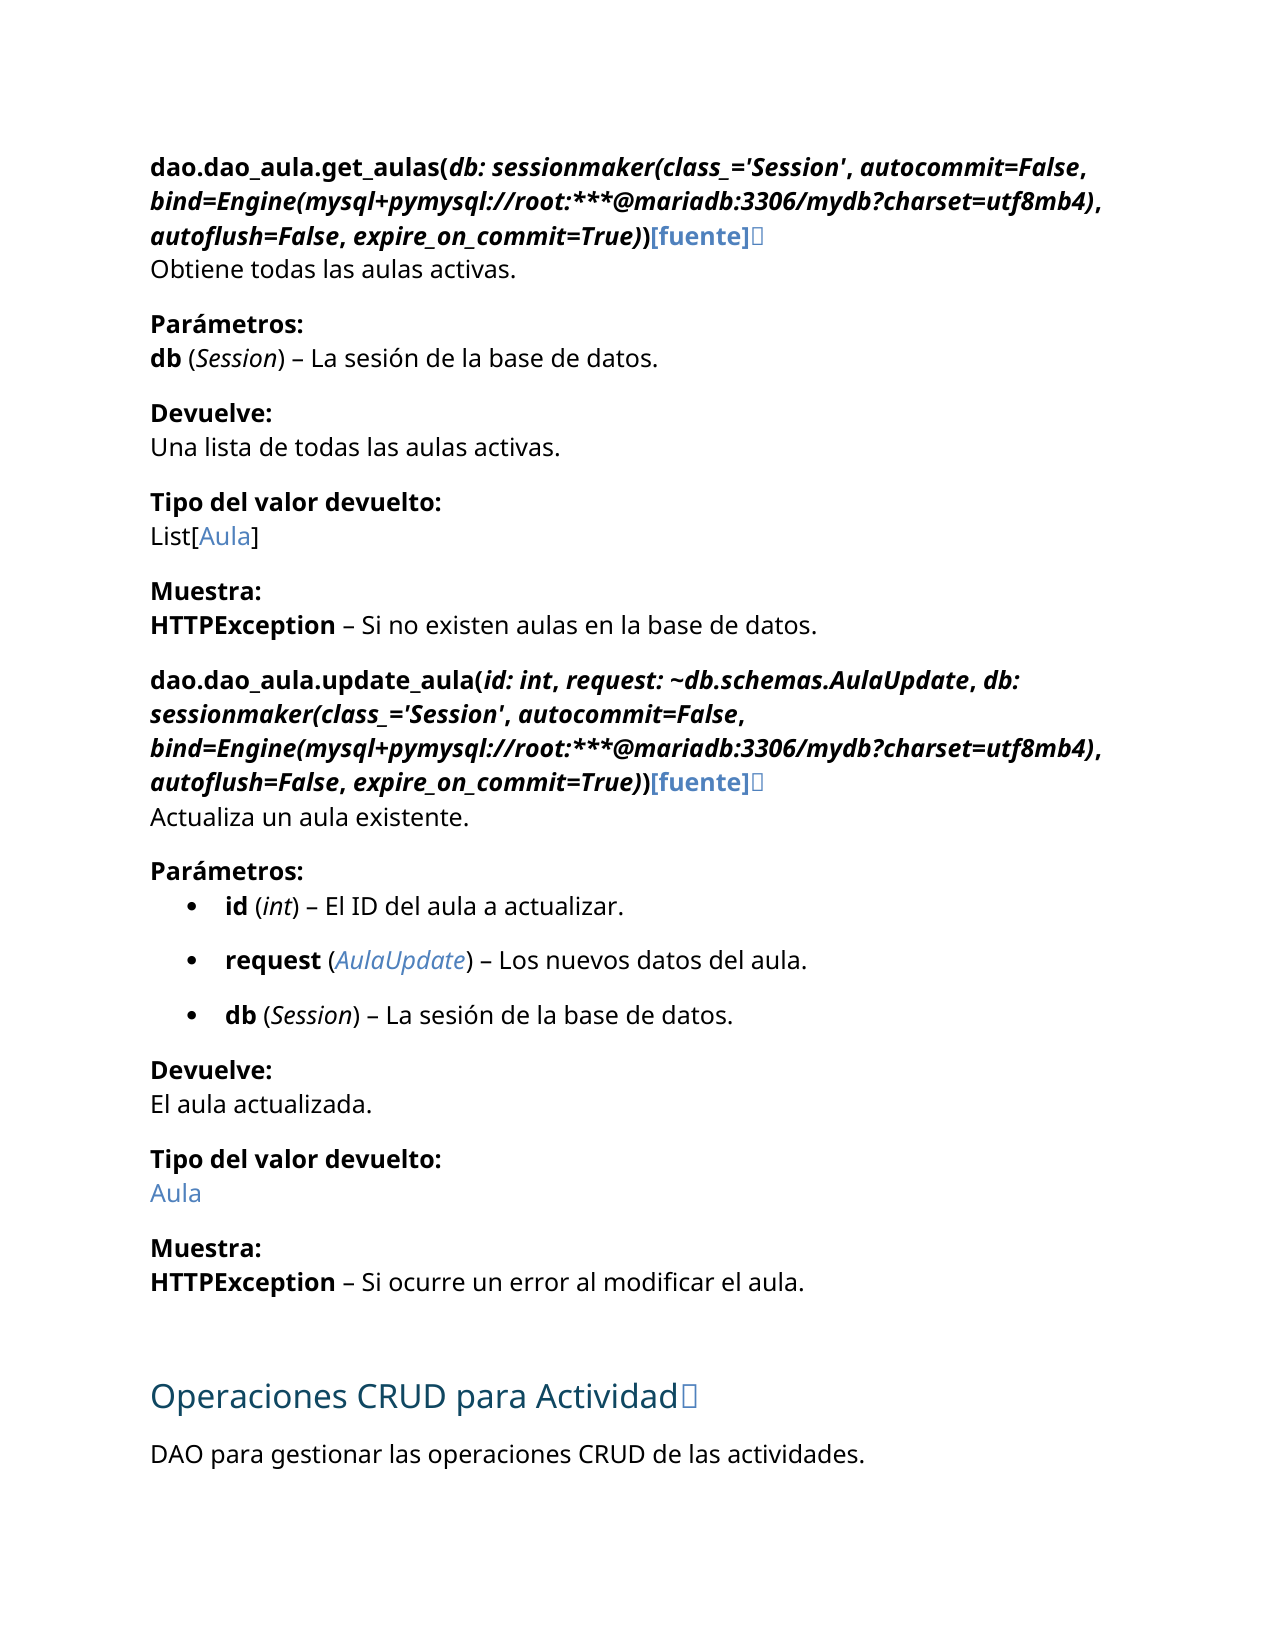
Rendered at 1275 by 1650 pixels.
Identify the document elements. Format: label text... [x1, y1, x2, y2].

text Una lista de todas las aulas activas. [150, 430, 1125, 464]
text Muestra: [150, 1231, 1125, 1265]
list request (AulaUpdate) – Los nuevos datos del aula. [187, 943, 1125, 977]
list id (int) – El ID del aula a actualizar. [187, 888, 1125, 922]
text Parámetros: [150, 854, 1125, 888]
text Actualiza un aula existente. [150, 799, 1125, 833]
text Parámetros: [150, 307, 1125, 341]
text El aula actualizada. [150, 1087, 1125, 1121]
text db (Session) – La sesión de la base de datos. [150, 341, 1125, 375]
list db (Session) – La sesión de la base de datos. [187, 998, 1125, 1032]
text Obtiene todas las aulas activas. [150, 252, 1125, 286]
text HTTPException – Si ocurre un error al modificar el aula. [150, 1265, 1125, 1299]
text dao.dao_aula.update_aula(id: int, request: ~db.schemas.AulaUpdate, db: sessionmaker(class_='Session', autocommit=False, bind=Engine(mysql+pymysql://root:***@mariadb:3306/mydb?charset=utf8mb4), autoflush=False, expire_on_commit=True))[fuente] [150, 663, 1125, 799]
text Devuelve: [150, 396, 1125, 430]
text Tipo del valor devuelto: [150, 485, 1125, 519]
text dao.dao_aula.get_aulas(db: sessionmaker(class_='Session', autocommit=False, bind=Engine(mysql+pymysql://root:***@mariadb:3306/mydb?charset=utf8mb4), autoflush=False, expire_on_commit=True))[fuente] [150, 150, 1125, 252]
text Tipo del valor devuelto: [150, 1142, 1125, 1176]
subtitle Operaciones CRUD para Actividad [150, 1372, 1125, 1418]
text HTTPException – Si no existen aulas en la base de datos. [150, 608, 1125, 642]
text List[Aula] [150, 519, 1125, 553]
text Muestra: [150, 574, 1125, 608]
text Aula [150, 1176, 1125, 1210]
text DAO para gestionar las operaciones CRUD de las actividades. [150, 1437, 1125, 1471]
text Devuelve: [150, 1053, 1125, 1087]
